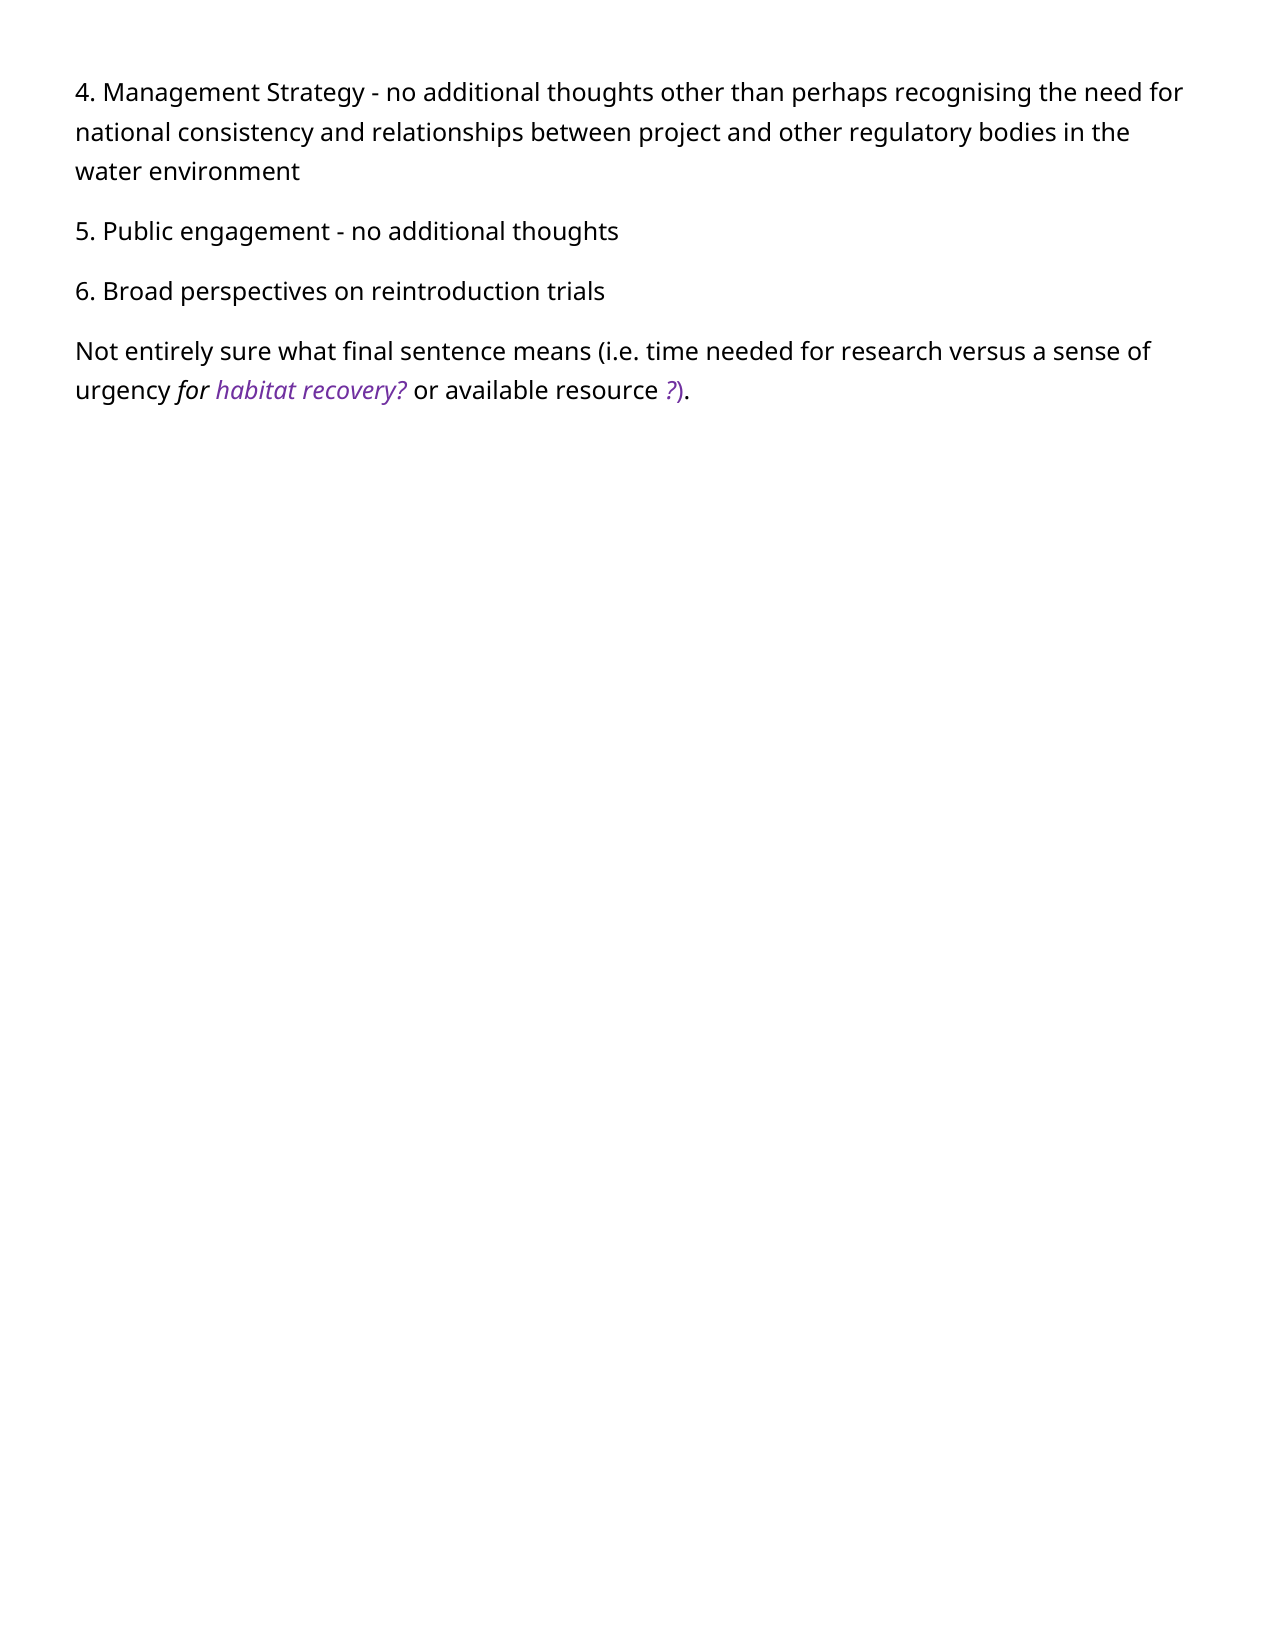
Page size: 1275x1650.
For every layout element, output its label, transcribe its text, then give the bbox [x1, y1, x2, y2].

text Not entirely sure what final sentence means (i.e. time needed for research versus a sense of urgency for habitat recovery? or available resource ?). [75, 333, 1200, 407]
text 6. Broad perspectives on reintroduction trials [75, 273, 1200, 307]
text 5. Public engagement - no additional thoughts [75, 213, 1200, 247]
text 4. Management Strategy - no additional thoughts other than perhaps recognising the need for national consistency and relationships between project and other regulatory bodies in the water environment [75, 75, 1200, 187]
